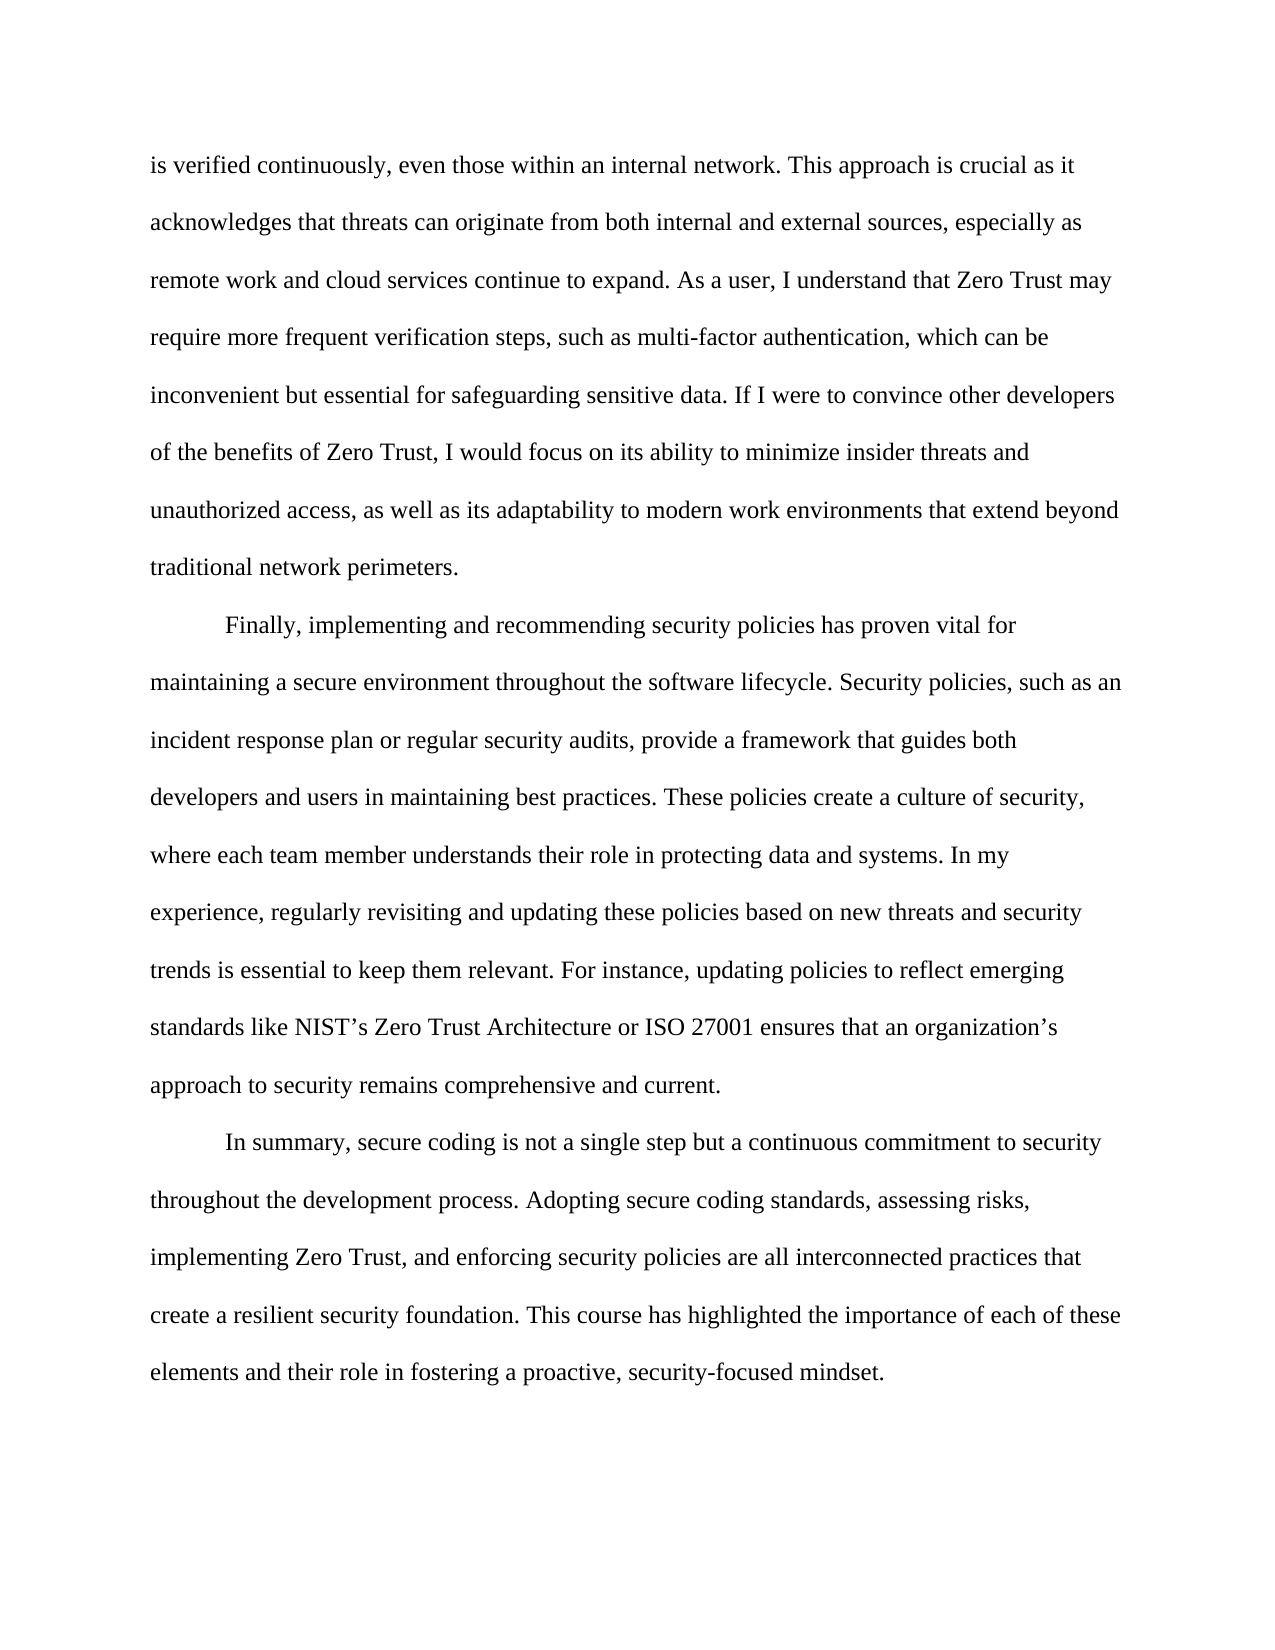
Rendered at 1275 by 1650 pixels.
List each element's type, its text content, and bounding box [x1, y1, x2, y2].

text Finally, implementing and recommending security policies has proven vital for maintaining a secure environment throughout the software lifecycle. Security policies, such as an incident response plan or regular security audits, provide a framework that guides both developers and users in maintaining best practices. These policies create a culture of security, where each team member understands their role in protecting data and systems. In my experience, regularly revisiting and updating these policies based on new threats and security trends is essential to keep them relevant. For instance, updating policies to reflect emerging standards like NIST’s Zero Trust Architecture or ISO 27001 ensures that an organization’s approach to security remains comprehensive and current. [150, 610, 1125, 1099]
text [150, 150, 1125, 581]
text In summary, secure coding is not a single step but a continuous commitment to security throughout the development process. Adopting secure coding standards, assessing risks, implementing Zero Trust, and enforcing security policies are all interconnected practices that create a resilient security foundation. This course has highlighted the importance of each of these elements and their role in fostering a proactive, security-focused mindset. [150, 1127, 1125, 1386]
